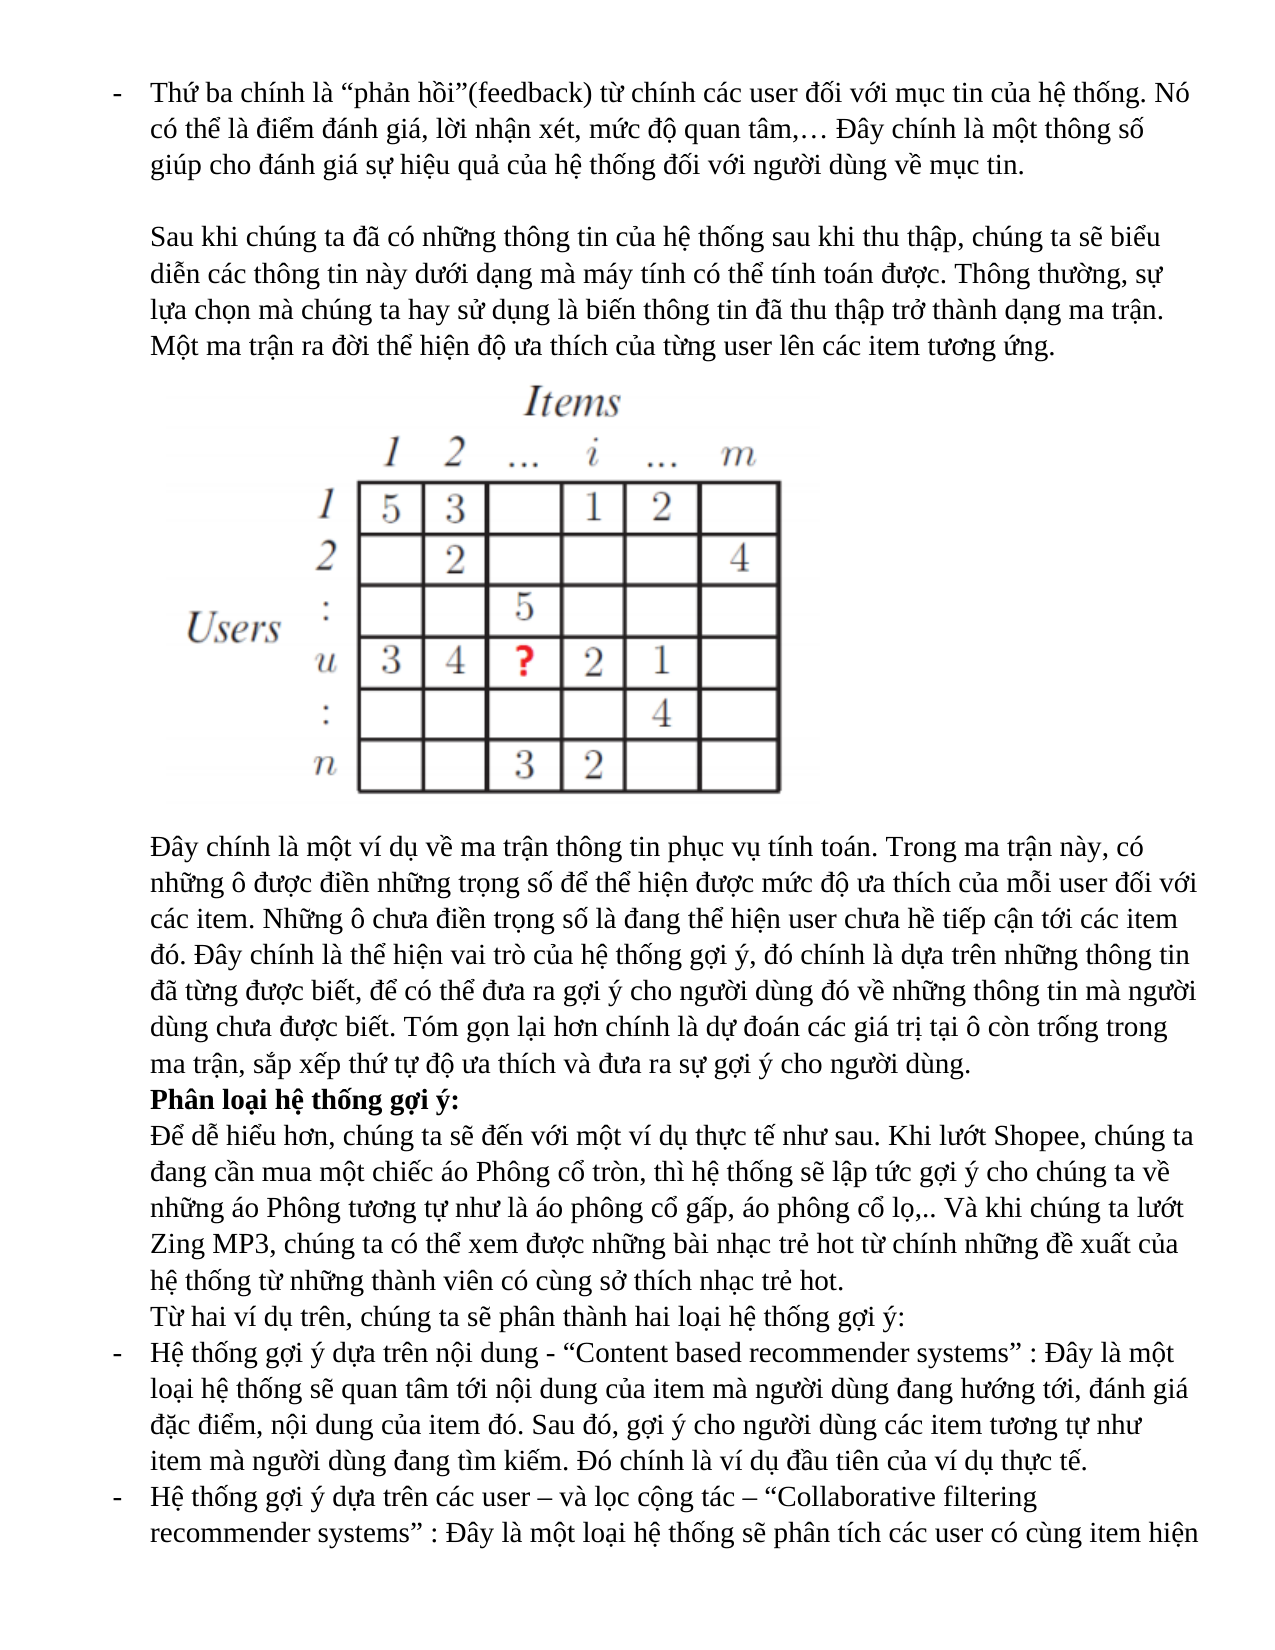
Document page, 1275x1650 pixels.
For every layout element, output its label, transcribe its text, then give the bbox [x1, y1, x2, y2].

list Thứ ba chính là “phản hồi”(feedback) từ chính các user đối với mục tin của hệ thống. Nó có thể là điểm đánh giá, lời nhận xét, mức độ quan tâm,… Đây chính là một thông số giúp cho đánh giá sự hiệu quả của hệ thống đối với người dùng về mục tin. [112, 75, 1200, 181]
list Sau khi chúng ta đã có những thông tin của hệ thống sau khi thu thập, chúng ta sẽ biểu diễn các thông tin này dưới dạng mà máy tính có thể tính toán được. Thông thường, sự lựa chọn mà chúng ta hay sử dụng là biến thông tin đã thu thập trở thành dạng ma trận. Một ma trận ra đời thể hiện độ ưa thích của từng user lên các item tương ứng. [150, 219, 1200, 362]
list Phân loại hệ thống gợi ý: [150, 1082, 1200, 1115]
list Đây chính là một ví dụ về ma trận thông tin phục vụ tính toán. Trong ma trận này, có những ô được điền những trọng số để thể hiện được mức độ ưa thích của mỗi user đối với các item. Những ô chưa điền trọng số là đang thể hiện user chưa hề tiếp cận tới các item đó. Đây chính là thể hiện vai trò của hệ thống gợi ý, đó chính là dựa trên những thông tin đã từng được biết, để có thể đưa ra gợi ý cho người dùng đó về những thông tin mà người dùng chưa được biết. Tóm gọn lại hơn chính là dự đoán các giá trị tại ô còn trống trong ma trận, sắp xếp thứ tự độ ưa thích và đưa ra sự gợi ý cho người dùng. [150, 829, 1200, 1079]
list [112, 1479, 1200, 1549]
list Từ hai ví dụ trên, chúng ta sẽ phân thành hai loại hệ thống gợi ý: [150, 1299, 1200, 1332]
list Để dễ hiểu hơn, chúng ta sẽ đến với một ví dụ thực tế như sau. Khi lướt Shopee, chúng ta đang cần mua một chiếc áo Phông cổ tròn, thì hệ thống sẽ lập tức gợi ý cho chúng ta về những áo Phông tương tự như là áo phông cổ gấp, áo phông cổ lọ,.. Và khi chúng ta lướt Zing MP3, chúng ta có thể xem được những bài nhạc trẻ hot từ chính những đề xuất của hệ thống từ những thành viên có cùng sở thích nhạc trẻ hot. [150, 1118, 1200, 1296]
picture [150, 364, 1009, 827]
list Hệ thống gợi ý dựa trên nội dung - “Content based recommender systems” : Đây là một loại hệ thống sẽ quan tâm tới nội dung của item mà người dùng đang hướng tới, đánh giá đặc điểm, nội dung của item đó. Sau đó, gợi ý cho người dùng các item tương tự như item mà người dùng đang tìm kiếm. Đó chính là ví dụ đầu tiên của ví dụ thực tế. [112, 1335, 1200, 1477]
